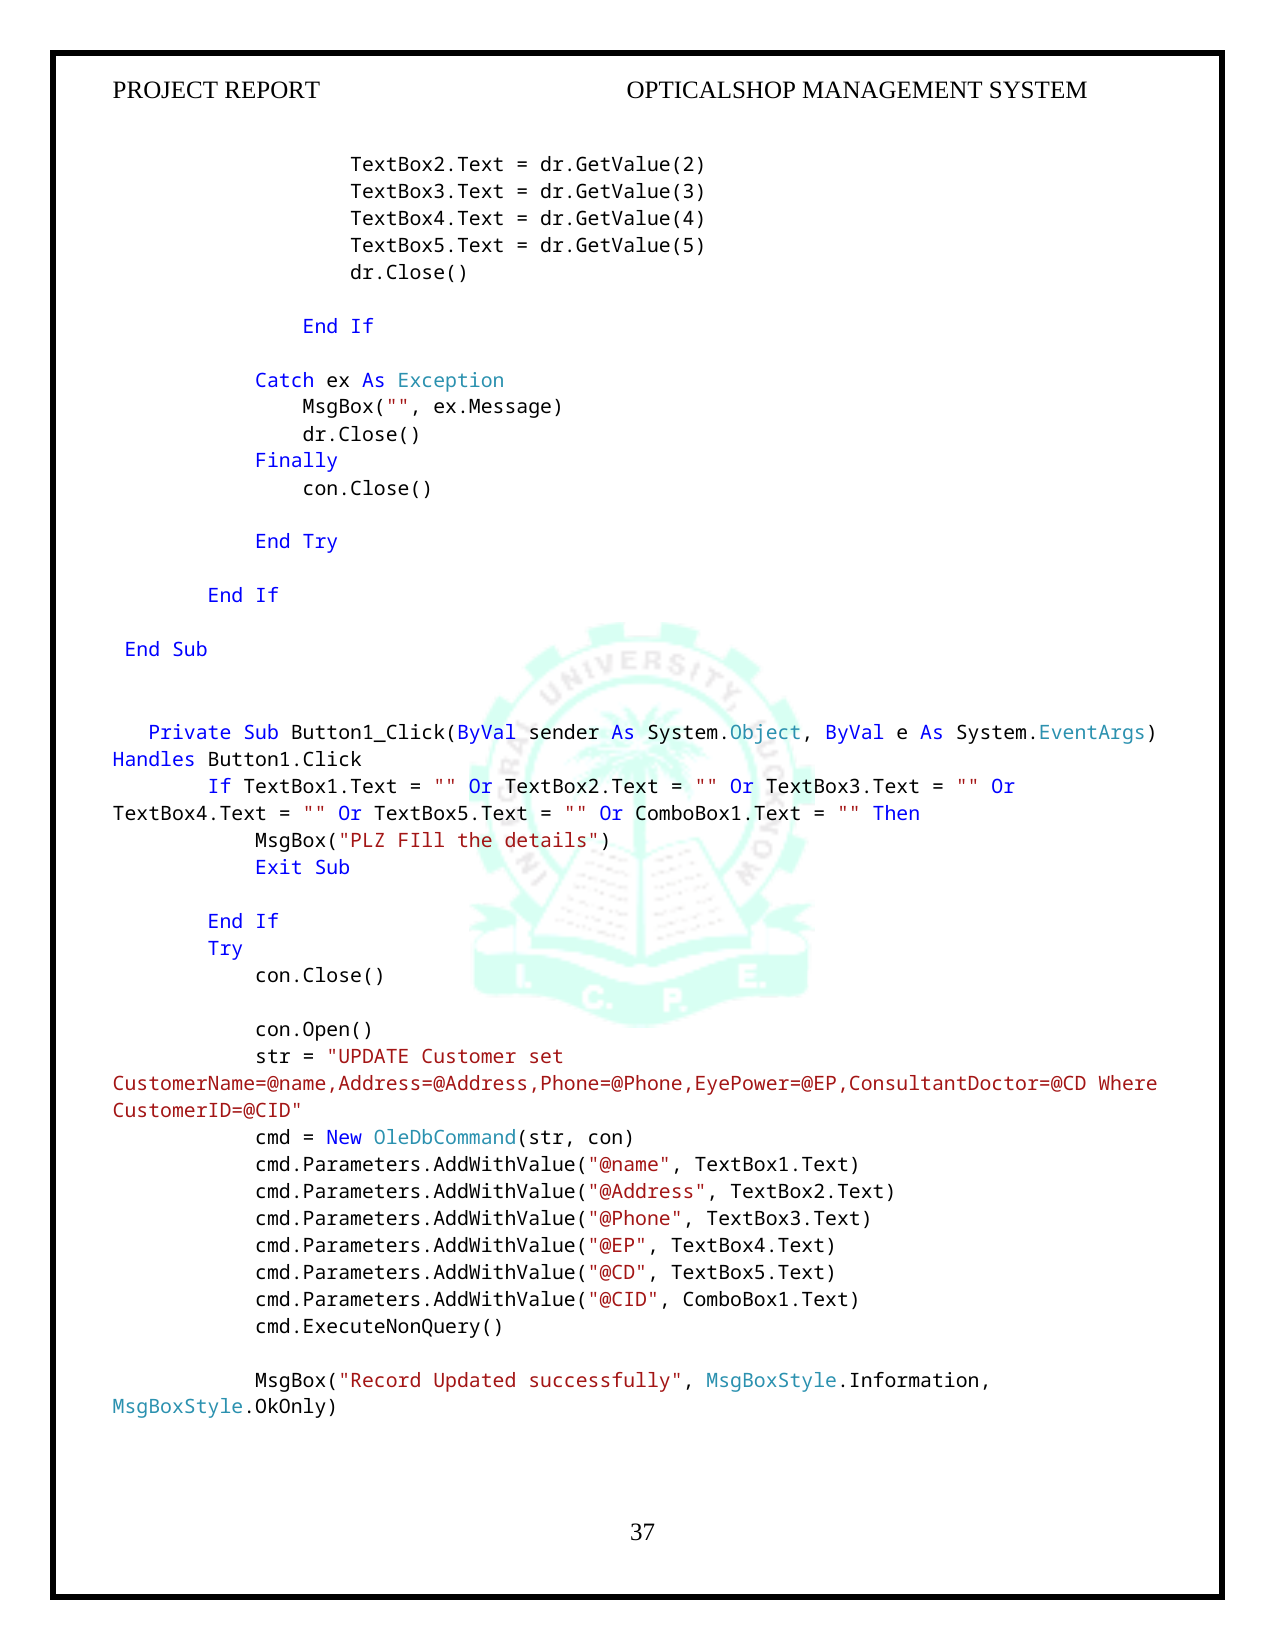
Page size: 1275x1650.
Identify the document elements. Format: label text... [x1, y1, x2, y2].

text End If [112, 907, 1172, 934]
text dr.Close() [112, 258, 1172, 285]
text cmd.Parameters.AddWithValue("@EP", TextBox4.Text) [112, 1231, 1172, 1258]
text Try [112, 934, 1172, 961]
text If TextBox1.Text = "" Or TextBox2.Text = "" Or TextBox3.Text = "" Or TextBox4.Text = "" Or TextBox5.Text = "" Or ComboBox1.Text = "" Then [112, 772, 1172, 826]
text TextBox5.Text = dr.GetValue(5) [112, 231, 1172, 258]
text cmd.Parameters.AddWithValue("@CD", TextBox5.Text) [112, 1258, 1172, 1285]
text TextBox2.Text = dr.GetValue(2) [112, 150, 1172, 177]
text str = "UPDATE Customer set CustomerName=@name,Address=@Address,Phone=@Phone,EyePower=@EP,ConsultantDoctor=@CD Where CustomerID=@CID" [112, 1042, 1172, 1123]
text End If [112, 582, 1172, 609]
text Finally [112, 447, 1172, 474]
text cmd.Parameters.AddWithValue("@Phone", TextBox3.Text) [112, 1204, 1172, 1231]
text cmd.Parameters.AddWithValue("@CID", ComboBox1.Text) [112, 1285, 1172, 1312]
text cmd = New OleDbCommand(str, con) [112, 1123, 1172, 1150]
text Catch ex As Exception [112, 366, 1172, 393]
text TextBox3.Text = dr.GetValue(3) [112, 177, 1172, 204]
text Exit Sub [112, 853, 1172, 880]
text MsgBox("PLZ FIll the details") [112, 826, 1172, 853]
text con.Close() [112, 474, 1172, 501]
text cmd.Parameters.AddWithValue("@name", TextBox1.Text) [112, 1150, 1172, 1177]
text Private Sub Button1_Click(ByVal sender As System.Object, ByVal e As System.EventArgs) Handles Button1.Click [112, 718, 1172, 772]
text MsgBox("", ex.Message) [112, 393, 1172, 420]
text cmd.ExecuteNonQuery() [112, 1312, 1172, 1339]
text MsgBox("Record Updated successfully", MsgBoxStyle.Information, MsgBoxStyle.OkOnly) [112, 1366, 1172, 1420]
text End Sub [112, 636, 1172, 663]
text con.Close() [112, 961, 1172, 988]
text TextBox4.Text = dr.GetValue(4) [112, 204, 1172, 231]
text dr.Close() [112, 420, 1172, 447]
text End Try [112, 528, 1172, 555]
text con.Open() [112, 1015, 1172, 1042]
text cmd.Parameters.AddWithValue("@Address", TextBox2.Text) [112, 1177, 1172, 1204]
text End If [112, 312, 1172, 339]
